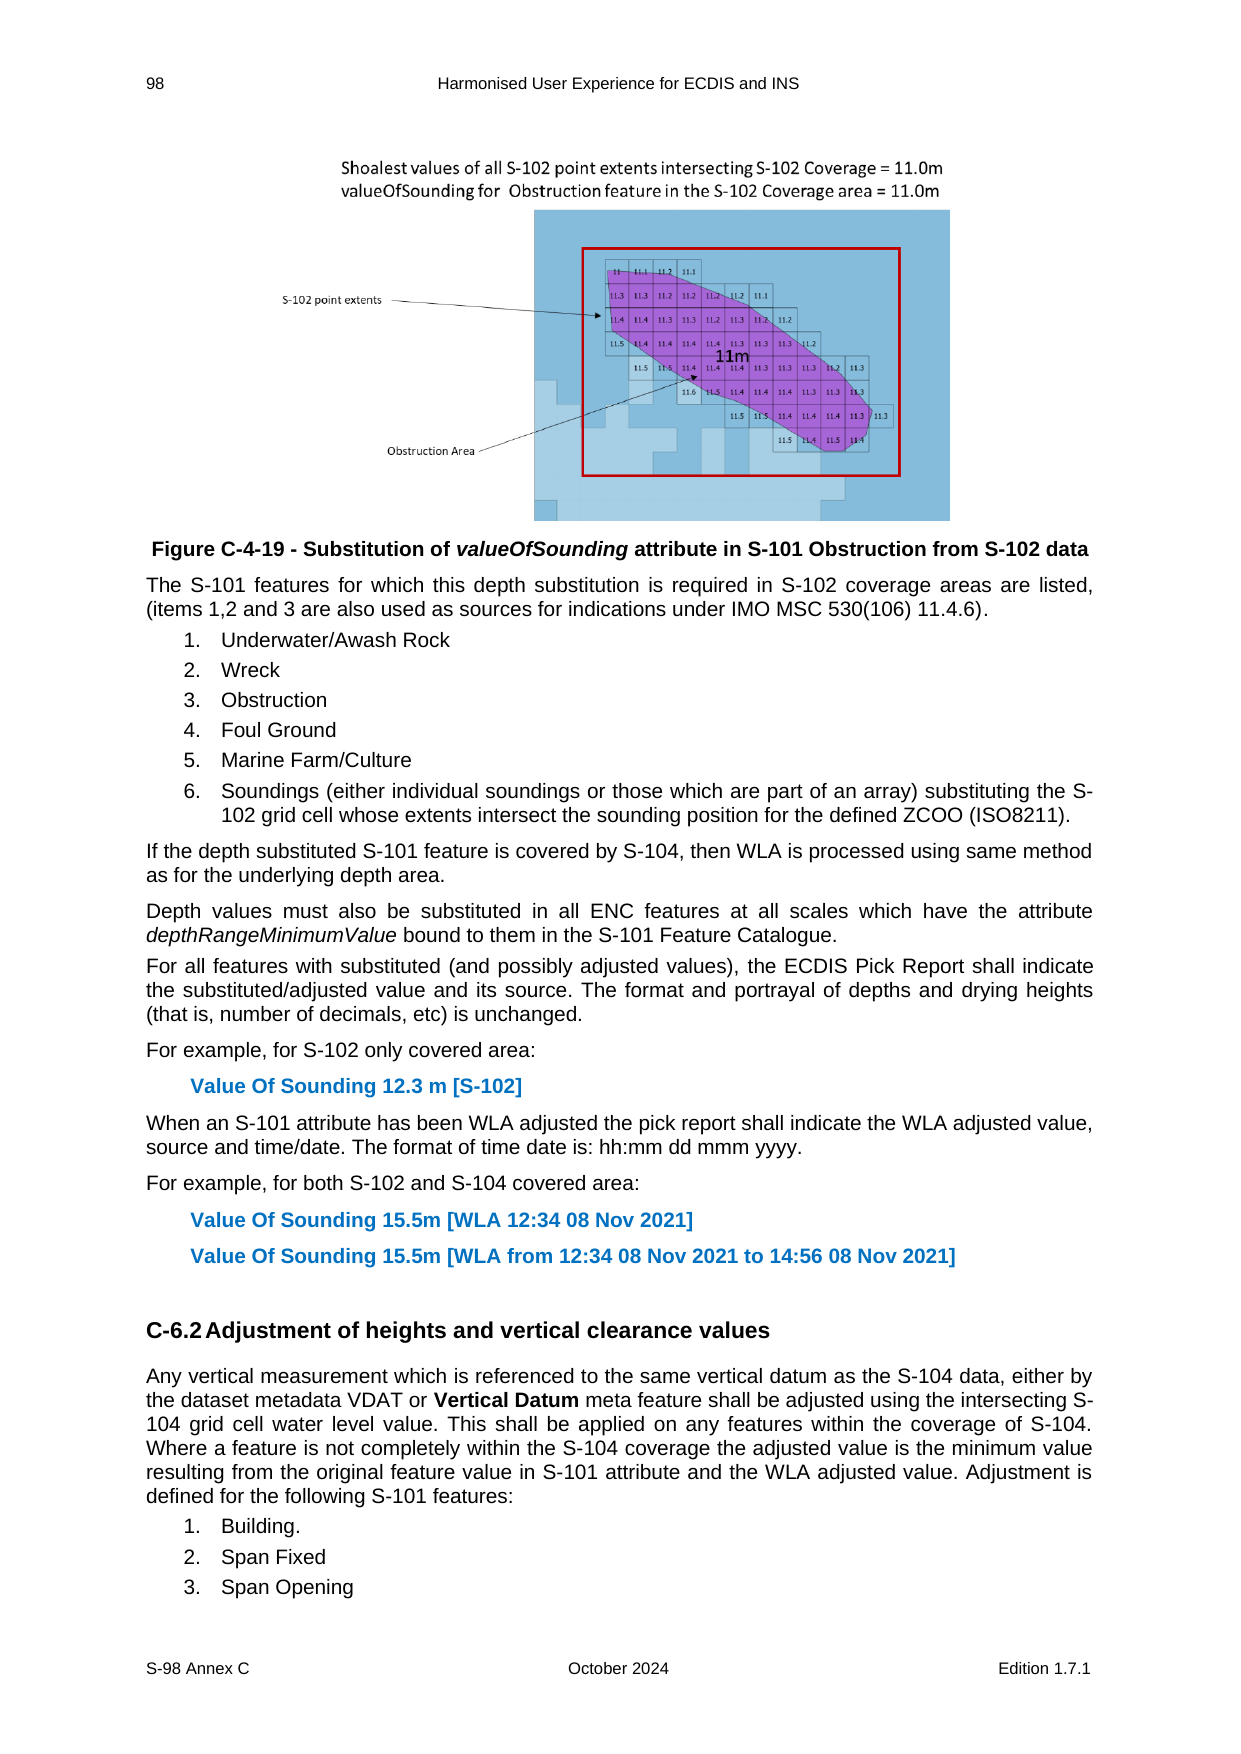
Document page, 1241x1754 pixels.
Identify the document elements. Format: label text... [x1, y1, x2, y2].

text Depth values must also be substituted in all ENC features at all scales which have the attribute depthRangeMinimumValue bound to them in the S-101 Feature Catalogue. [146, 899, 1094, 947]
text When an S-101 attribute has been WLA adjusted the pick report shall indicate the WLA adjusted value, source and time/date. The format of time date is: hh:mm dd mmm yyyy. [146, 1111, 1094, 1159]
list Span Opening [183, 1575, 1094, 1599]
list Building. [183, 1514, 1094, 1538]
list Wreck [183, 658, 1094, 682]
list Underwater/Awash Rock [183, 627, 1094, 651]
list Marine Farm/Culture [183, 748, 1094, 772]
list Foul Ground [183, 718, 1094, 742]
text Value Of Sounding 12.3 m [S-102] [190, 1074, 1094, 1098]
text Figure C-4-19 - Substitution of valueOfSounding attribute in S-101 Obstruction from S-102 data [146, 537, 1094, 561]
text For example, for S-102 only covered area: [146, 1038, 1094, 1062]
list Obstruction [183, 688, 1094, 712]
subtitle Adjustment of heights and vertical clearance values [146, 1317, 1094, 1343]
text For all features with substituted (and possibly adjusted values), the ECDIS Pick Report shall indicate the substituted/adjusted value and its source. The format and portrayal of depths and drying heights (that is, number of decimals, etc) is unchanged. [146, 953, 1094, 1025]
list Span Fixed [183, 1544, 1094, 1568]
list Soundings (either individual soundings or those which are part of an array) substituting the S-102 grid cell whose extents intersect the sounding position for the defined ZCOO (ISO8211). [183, 778, 1094, 826]
text Any vertical measurement which is referenced to the same vertical datum as the S-104 data, either by the dataset metadata VDAT or Vertical Datum meta feature shall be adjusted using the intersecting S-104 grid cell water level value. This shall be applied on any features within the coverage of S-104. Where a feature is not completely within the S-104 coverage the adjusted value is the minimum value resulting from the original feature value in S-101 attribute and the WLA adjusted value. Adjustment is defined for the following S-101 features: [146, 1364, 1094, 1508]
text The S-101 features for which this depth substitution is required in S-102 coverage areas are listed, (items 1,2 and 3 are also used as sources for indications under IMO MSC 530(106) 11.4.6). [146, 573, 1094, 621]
text Value Of Sounding 15.5m [WLA from 12:34 08 Nov 2021 to 14:56 08 Nov 2021] [190, 1244, 1094, 1268]
picture [274, 150, 966, 521]
text If the depth substituted S-101 feature is covered by S-104, then WLA is processed using same method as for the underlying depth area. [146, 839, 1094, 887]
text Value Of Sounding 15.5m [WLA 12:34 08 Nov 2021] [190, 1208, 1094, 1232]
text For example, for both S-102 and S-104 covered area: [146, 1171, 1094, 1195]
